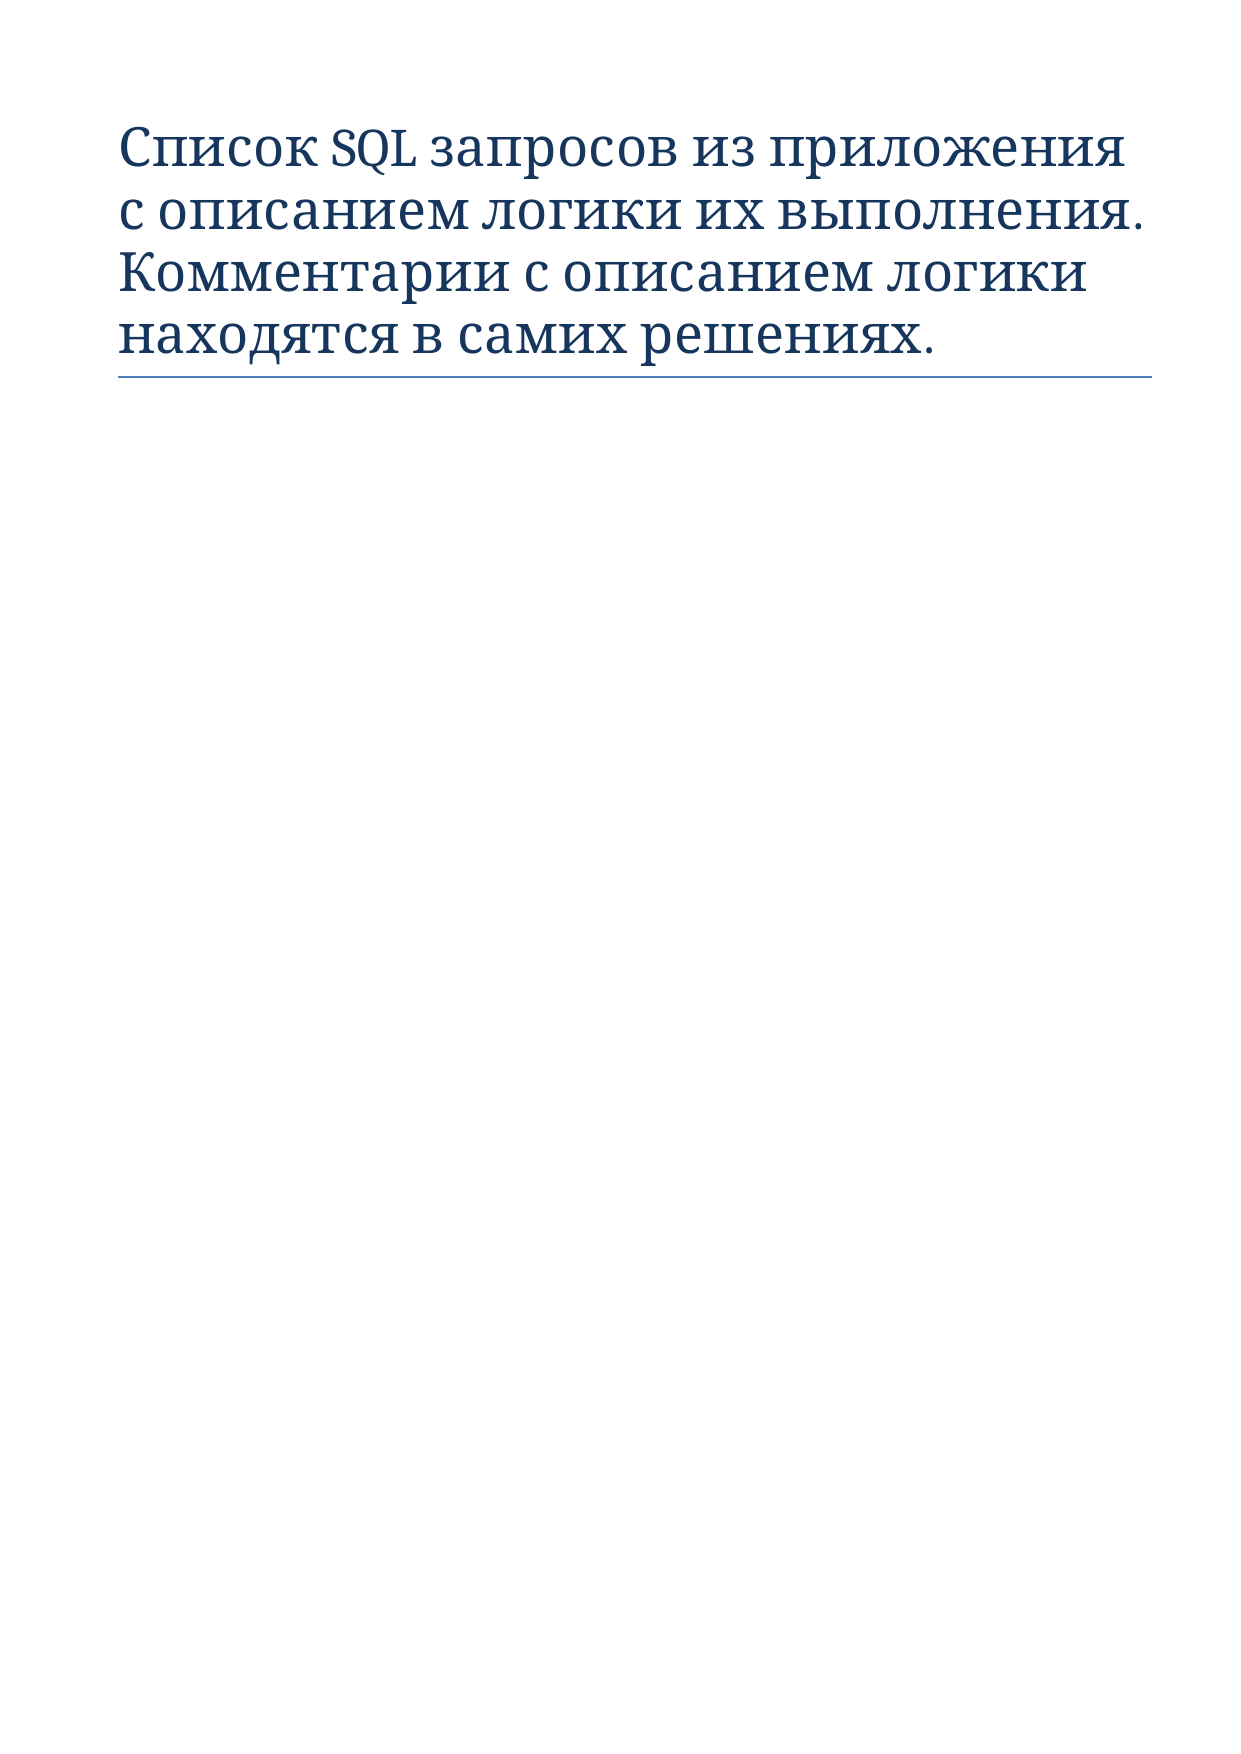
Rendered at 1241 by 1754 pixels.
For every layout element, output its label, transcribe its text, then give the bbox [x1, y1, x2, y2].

title Список SQL запросов из приложения с описанием логики их выполнения. Комментарии с описанием логики находятся в самих решениях. [118, 118, 1152, 376]
